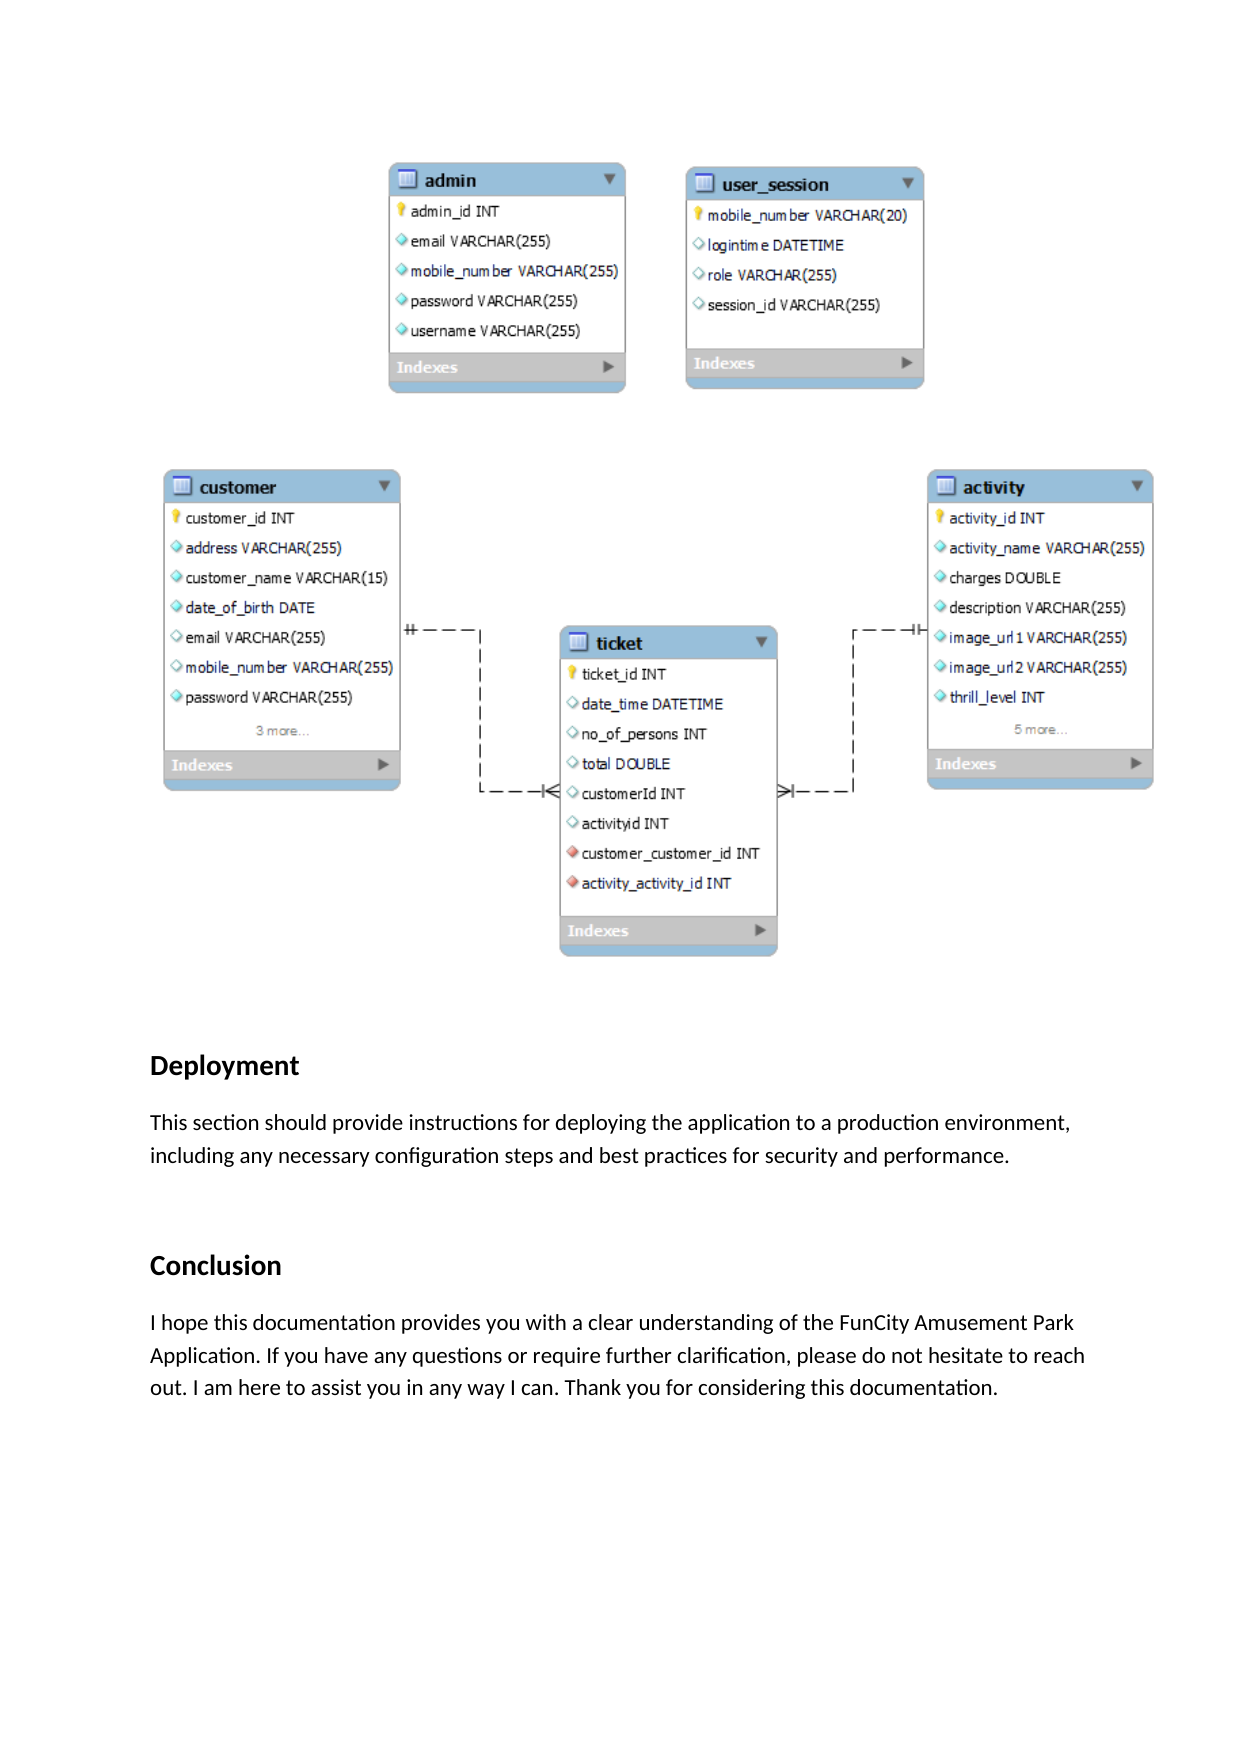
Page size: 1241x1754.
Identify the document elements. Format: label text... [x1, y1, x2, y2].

text Conclusion [150, 1247, 1090, 1282]
text I hope this documentation provides you with a clear understanding of the FunCity Amusement Park Application. If you have any questions or require further clarification, please do not hesitate to reach out. I am here to assist you in any way I can. Thank you for considering this documentation. [150, 1308, 1090, 1401]
picture [150, 150, 1166, 969]
text Deployment [150, 1047, 1090, 1082]
text This section should provide instructions for deploying the application to a production environment, including any necessary configuration steps and best practices for security and performance. [150, 1108, 1090, 1169]
